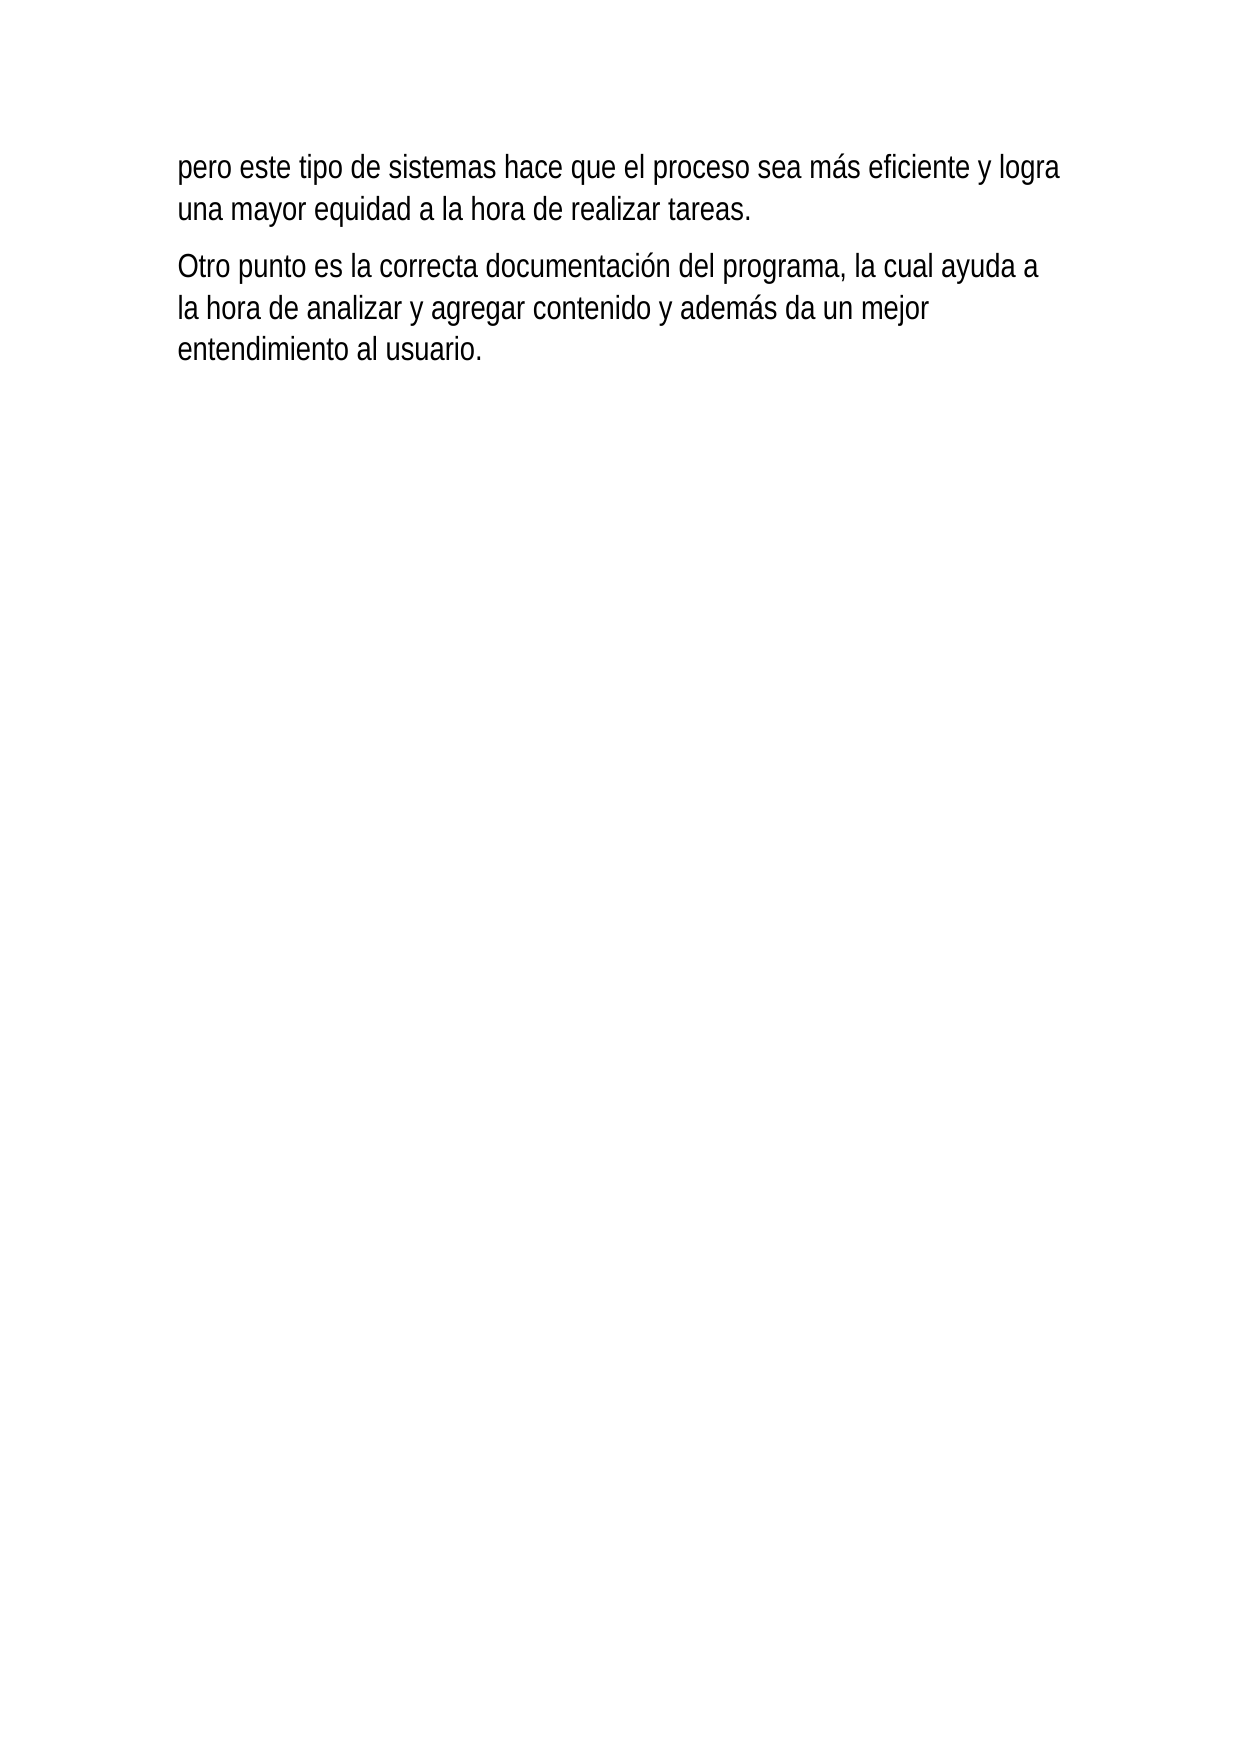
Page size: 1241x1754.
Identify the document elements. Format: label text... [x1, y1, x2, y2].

text Otro punto es la correcta documentación del programa, la cual ayuda a la hora de analizar y agregar contenido y además da un mejor entendimiento al usuario. [177, 247, 1063, 367]
